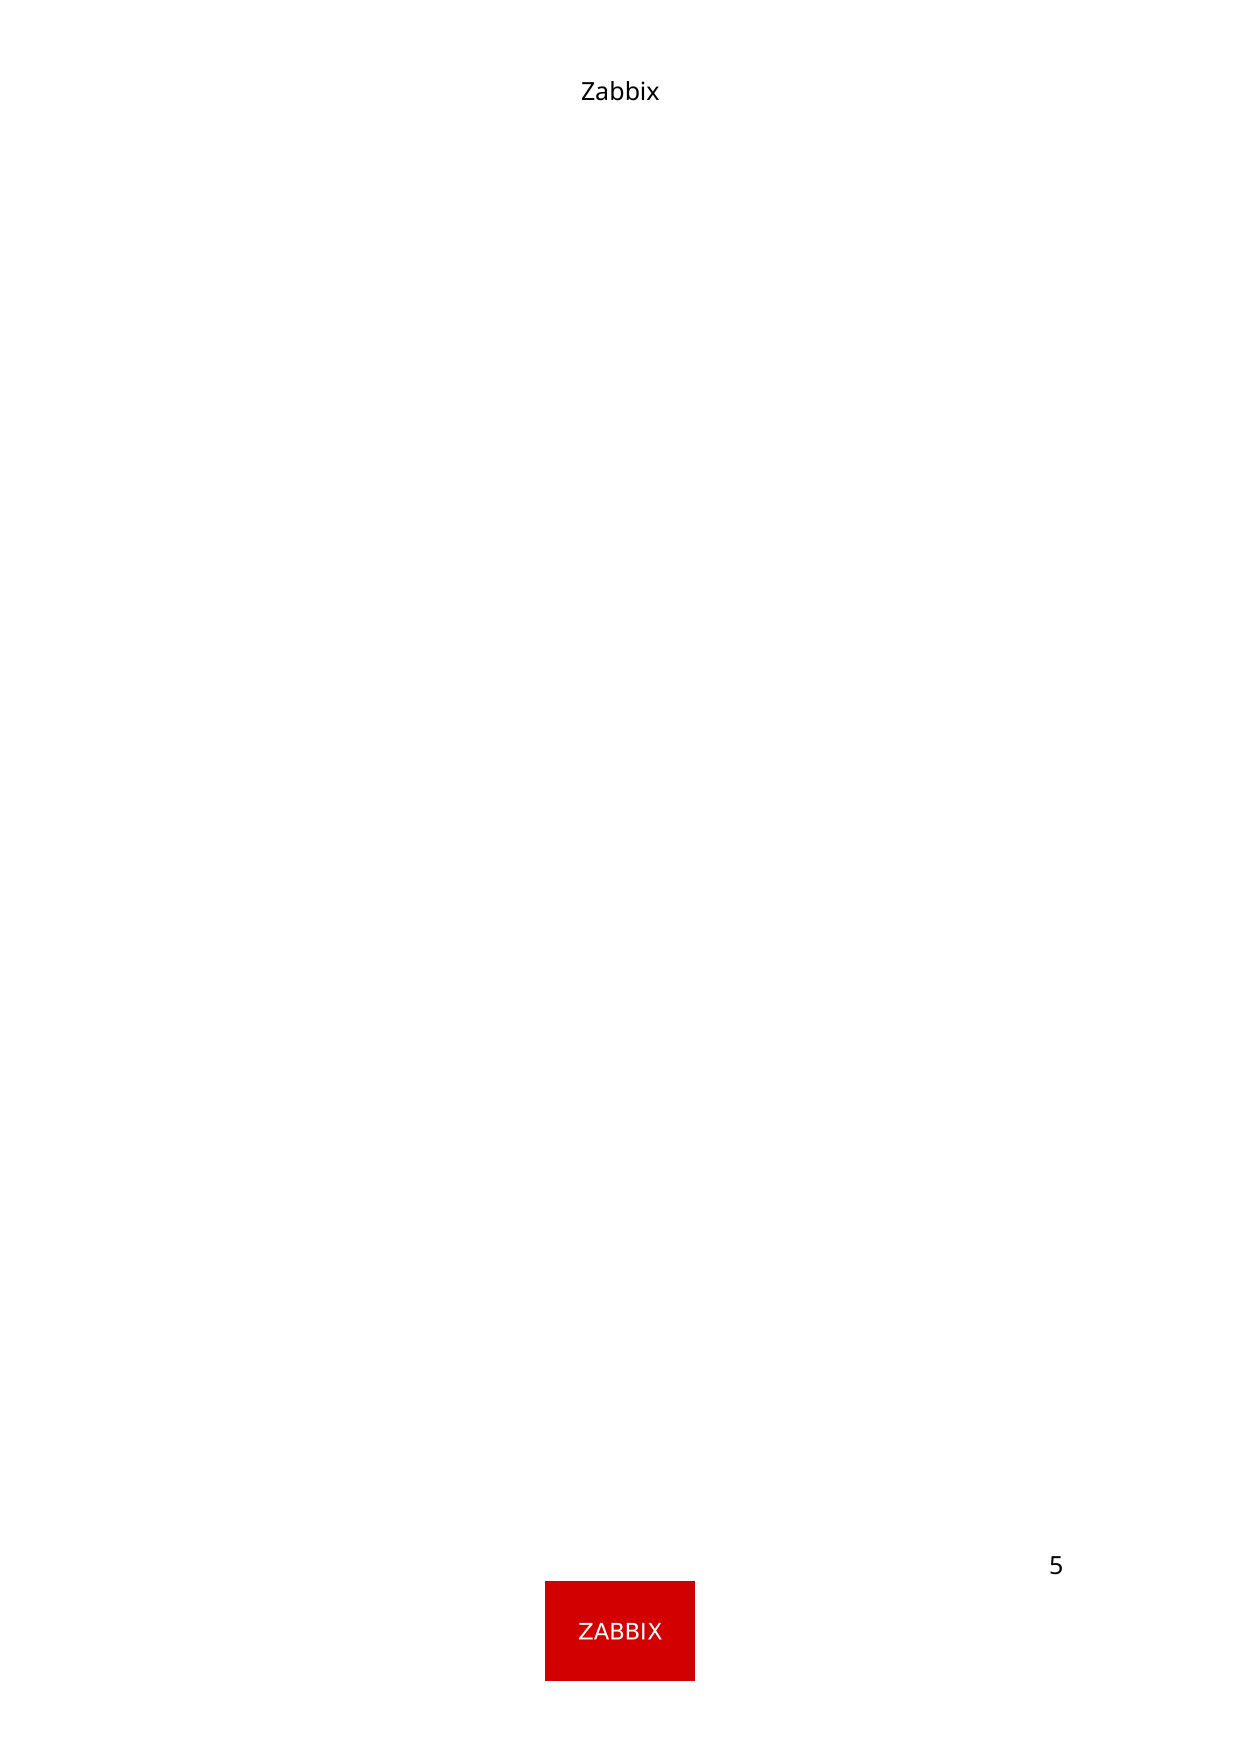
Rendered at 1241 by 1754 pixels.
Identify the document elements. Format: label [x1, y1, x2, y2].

picture [545, 1581, 695, 1681]
